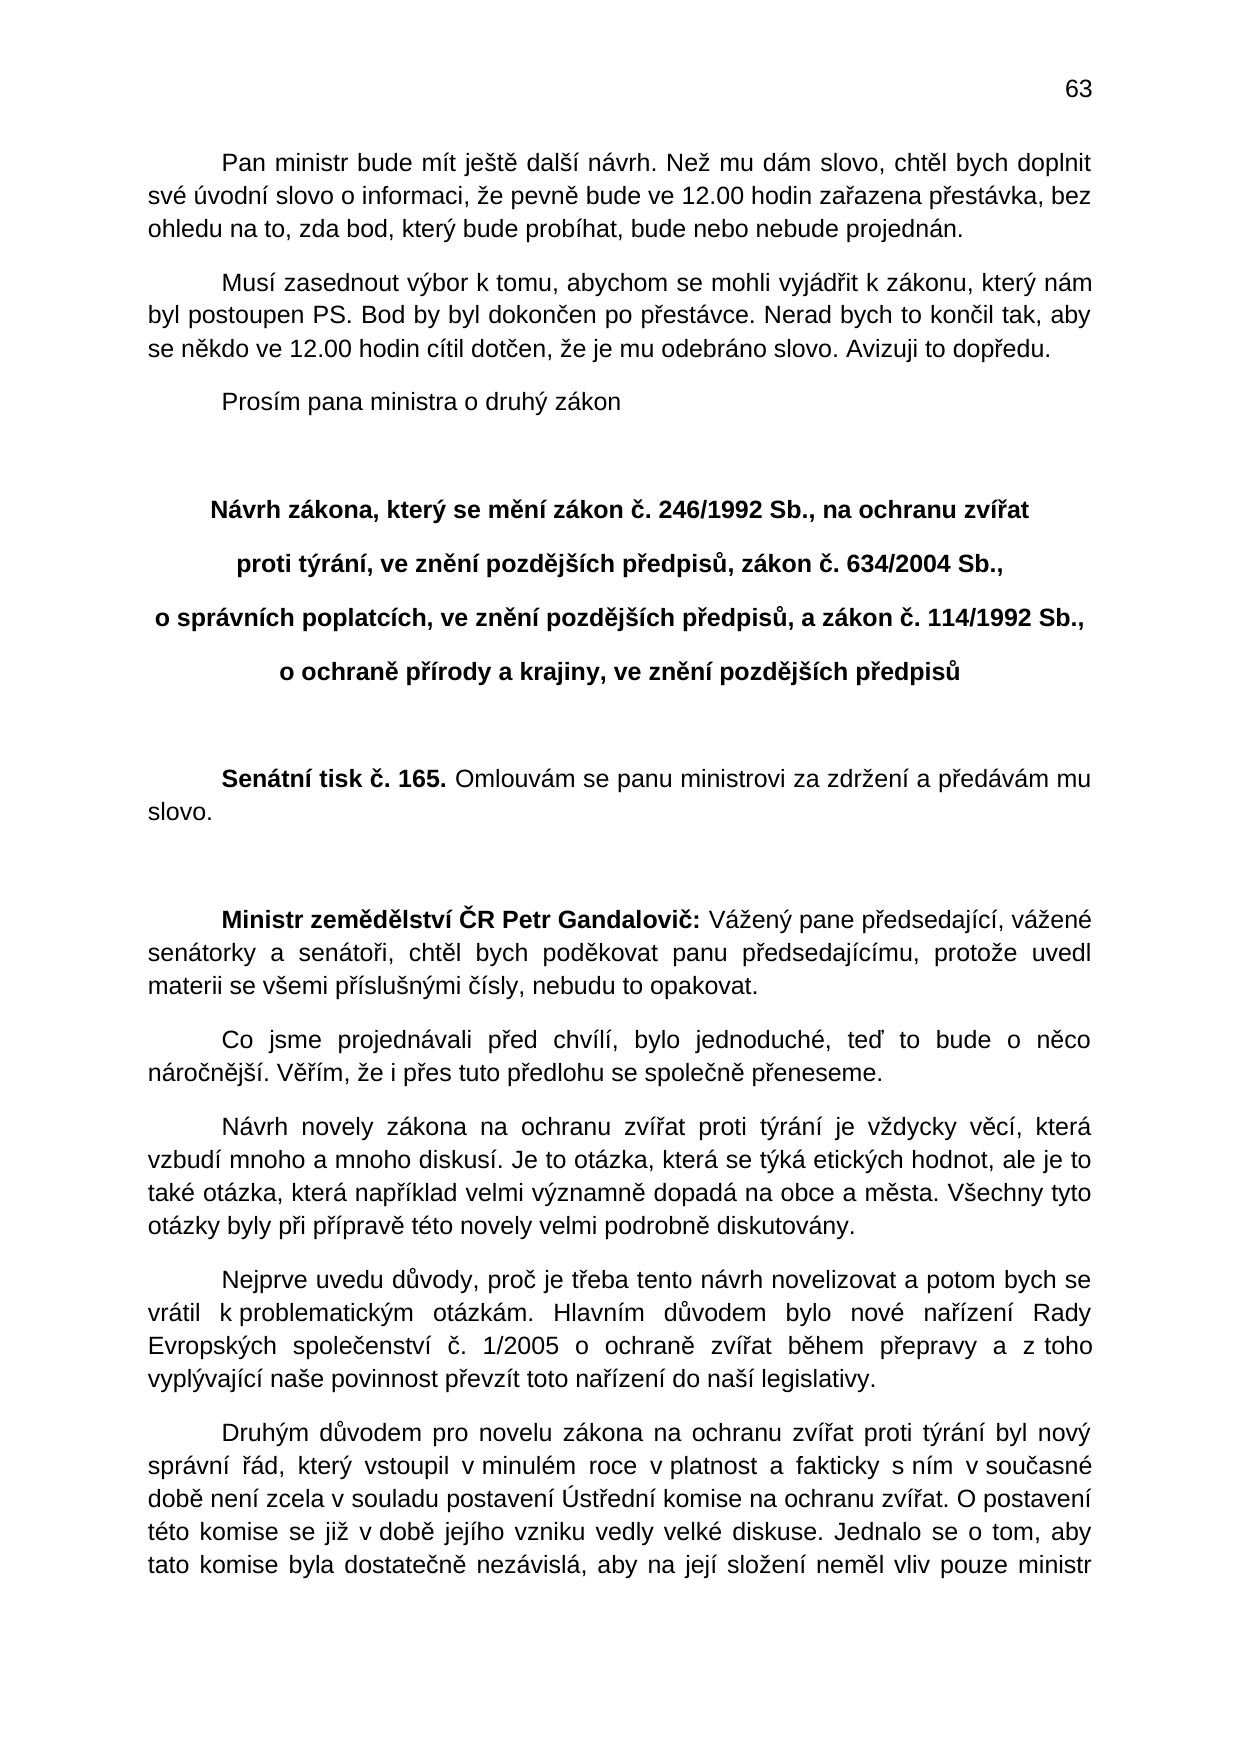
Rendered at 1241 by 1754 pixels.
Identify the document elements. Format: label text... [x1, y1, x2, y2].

text o správních poplatcích, ve znění pozdějších předpisů, a zákon č. 114/1992 Sb., [148, 603, 1093, 632]
text Návrh zákona, který se mění zákon č. 246/1992 Sb., na ochranu zvířat [148, 495, 1093, 524]
text o ochraně přírody a krajiny, ve znění pozdějších předpisů [148, 657, 1093, 685]
text Ministr zemědělství ČR Petr Gandalovič: Vážený pane předsedající, vážené senátorky a senátoři, chtěl bych poděkovat panu předsedajícímu, protože uvedl materii se všemi příslušnými čísly, nebudu to opakovat. [148, 905, 1093, 1000]
text Co jsme projednávali před chvílí, bylo jednoduché, teď to bude o něco náročnější. Věřím, že i přes tuto předlohu se společně přeneseme. [148, 1025, 1093, 1087]
text Návrh novely zákona na ochranu zvířat proti týrání je vždycky věcí, která vzbudí mnoho a mnoho diskusí. Je to otázka, která se týká etických hodnot, ale je to také otázka, která například velmi významně dopadá na obce a města. Všechny tyto otázky byly při přípravě této novely velmi podrobně diskutovány. [148, 1112, 1093, 1240]
text proti týrání, ve znění pozdějších předpisů, zákon č. 634/2004 Sb., [148, 549, 1093, 578]
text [148, 1418, 1093, 1578]
text Prosím pana ministra o druhý zákon [148, 387, 1093, 416]
text Musí zasednout výbor k tomu, abychom se mohli vyjádřit k zákonu, který nám byl postoupen PS. Bod by byl dokončen po přestávce. Nerad bych to končil tak, aby se někdo ve hodin cítil dotčen, že je mu odebráno slovo. Avizuji to dopředu. [148, 267, 1093, 362]
text Nejprve uvedu důvody, proč je třeba tento návrh novelizovat a potom bych se vrátil k problematickým otázkám. Hlavním důvodem bylo nové nařízení Rady Evropských společenství č. 1/2005 o ochraně zvířat během přepravy a z toho vyplývající naše povinnost převzít toto nařízení do naší legislativy. [148, 1265, 1093, 1393]
text Pan ministr bude mít ještě další návrh. Než mu dám slovo, chtěl bych doplnit své úvodní slovo o informaci, že pevně bude ve hodin zařazena přestávka, bez ohledu na to, zda bod, který bude probíhat, bude nebo nebude projednán. [148, 148, 1093, 242]
text Senátní tisk č. 165. Omlouvám se panu ministrovi za zdržení a předávám mu slovo. [148, 764, 1093, 826]
